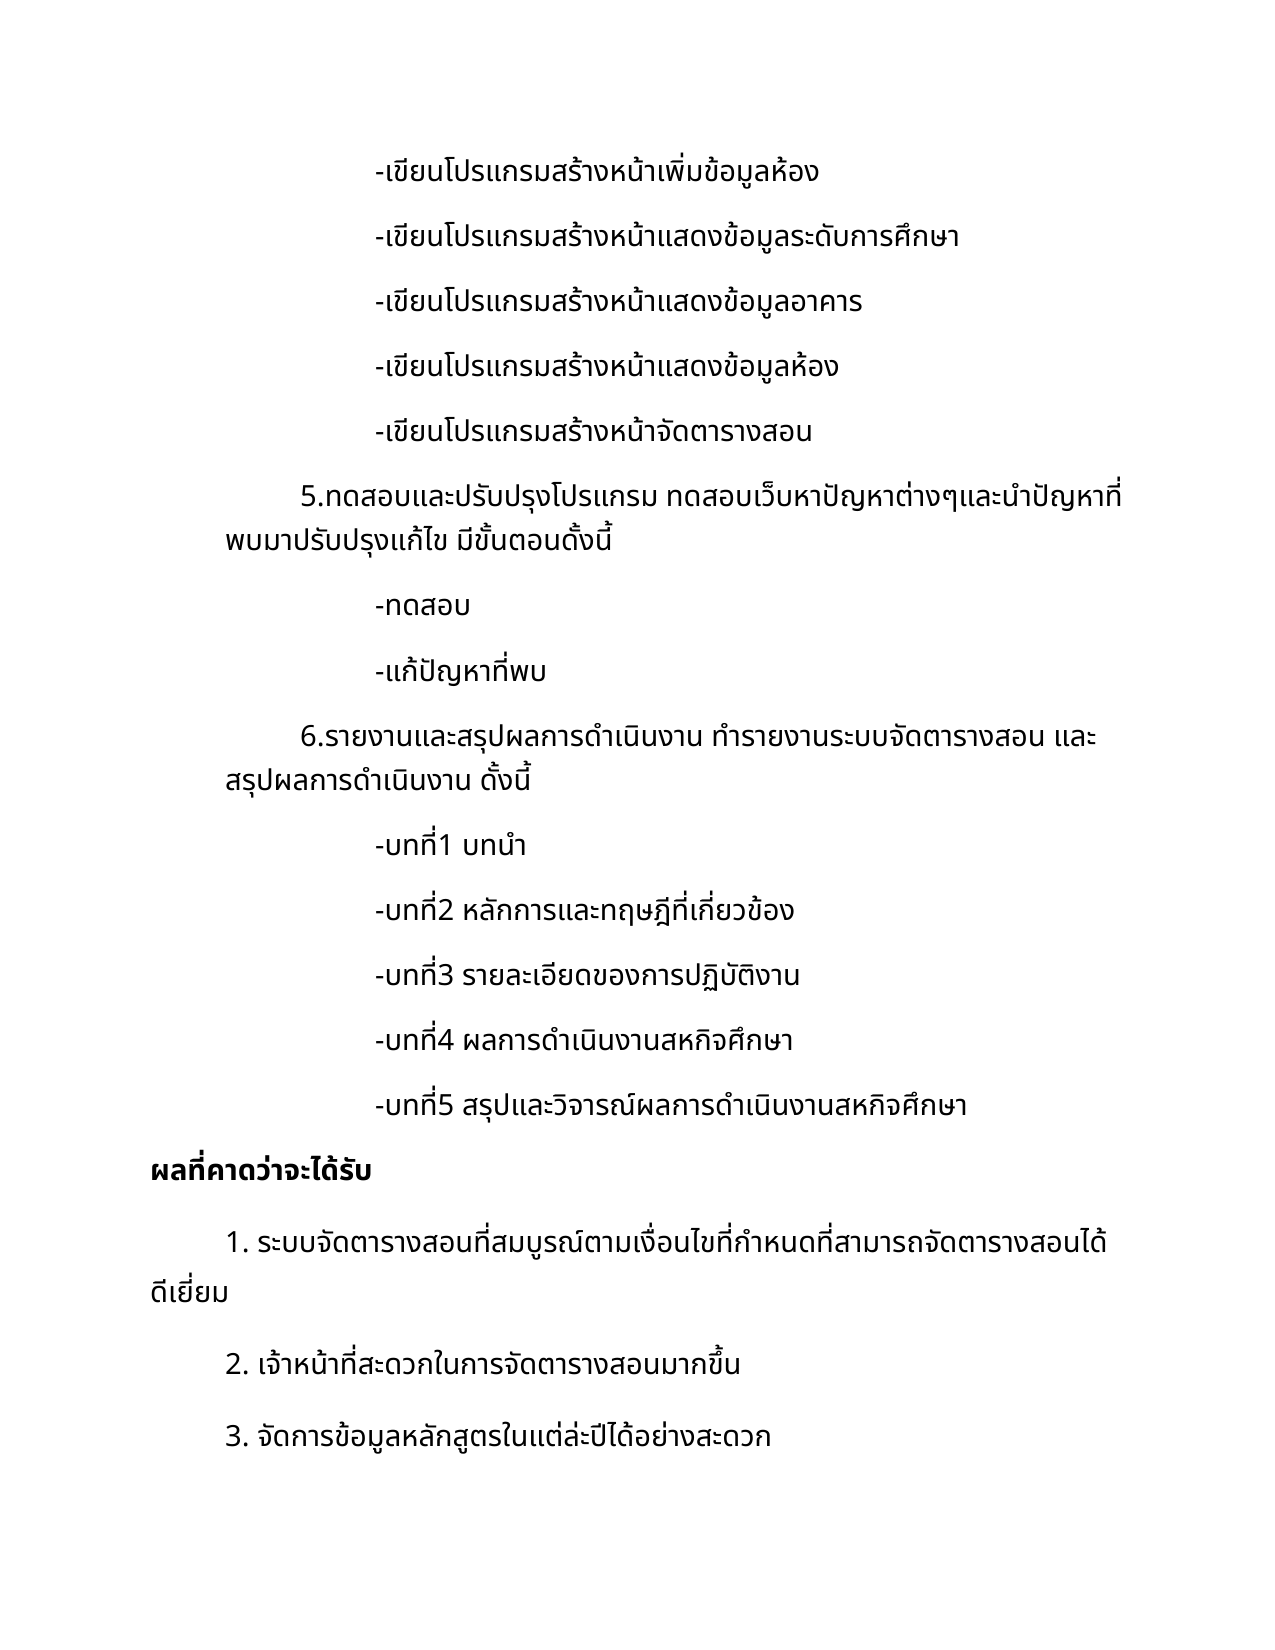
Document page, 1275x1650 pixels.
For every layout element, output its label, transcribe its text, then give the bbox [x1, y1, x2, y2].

text -เขียนโปรแกรมสร้างหน้าแสดงข้อมูลอาคาร [375, 280, 1125, 324]
text 5.ทดสอบและปรับปรุงโปรแกรม ทดสอบเว็บหาปัญหาต่างๆและนำปัญหาที่พบมาปรับปรุงแก้ไข มีขั้นตอนดั้งนี้ [225, 476, 1125, 564]
text -แก้ปัญหาที่พบ [300, 650, 1125, 694]
text -บทที่4 ผลการดำเนินงานสหกิจศึกษา [225, 1019, 1125, 1064]
text 2. เจ้าหน้าที่สะดวกในการจัดตารางสอนมากขึ้น [150, 1343, 1125, 1388]
text -บทที่5 สรุปและวิจารณ์ผลการดำเนินงานสหกิจศึกษา [225, 1084, 1125, 1129]
text ผลที่คาดว่าจะได้รับ [150, 1149, 1125, 1194]
text -เขียนโปรแกรมสร้างหน้าแสดงข้อมูลระดับการศึกษา [375, 215, 1125, 259]
text -บทที่2 หลักการและทฤษฎีที่เกี่ยวข้อง [225, 889, 1125, 933]
text -เขียนโปรแกรมสร้างหน้าจัดตารางสอน [375, 410, 1125, 455]
text 3. จัดการข้อมูลหลักสูตรในแต่ล่ะปีได้อย่างสะดวก [150, 1415, 1125, 1459]
text 1. ระบบจัดตารางสอนที่สมบูรณ์ตามเงื่อนไขที่กำหนดที่สามารถจัดตารางสอนได้ ดีเยี่ยม [150, 1221, 1125, 1316]
text -ทดสอบ [300, 585, 1125, 629]
text -บทที่1 บทนำ [225, 824, 1125, 868]
text -เขียนโปรแกรมสร้างหน้าเพิ่มข้อมูลห้อง [375, 150, 1125, 194]
text 6.รายงานและสรุปผลการดำเนินงาน ทำรายงานระบบจัดตารางสอน และสรุปผลการดำเนินงาน ดั้งนี้ [225, 715, 1125, 803]
text -เขียนโปรแกรมสร้างหน้าแสดงข้อมูลห้อง [375, 345, 1125, 389]
text -บทที่3 รายละเอียดของการปฏิบัติงาน [225, 954, 1125, 998]
